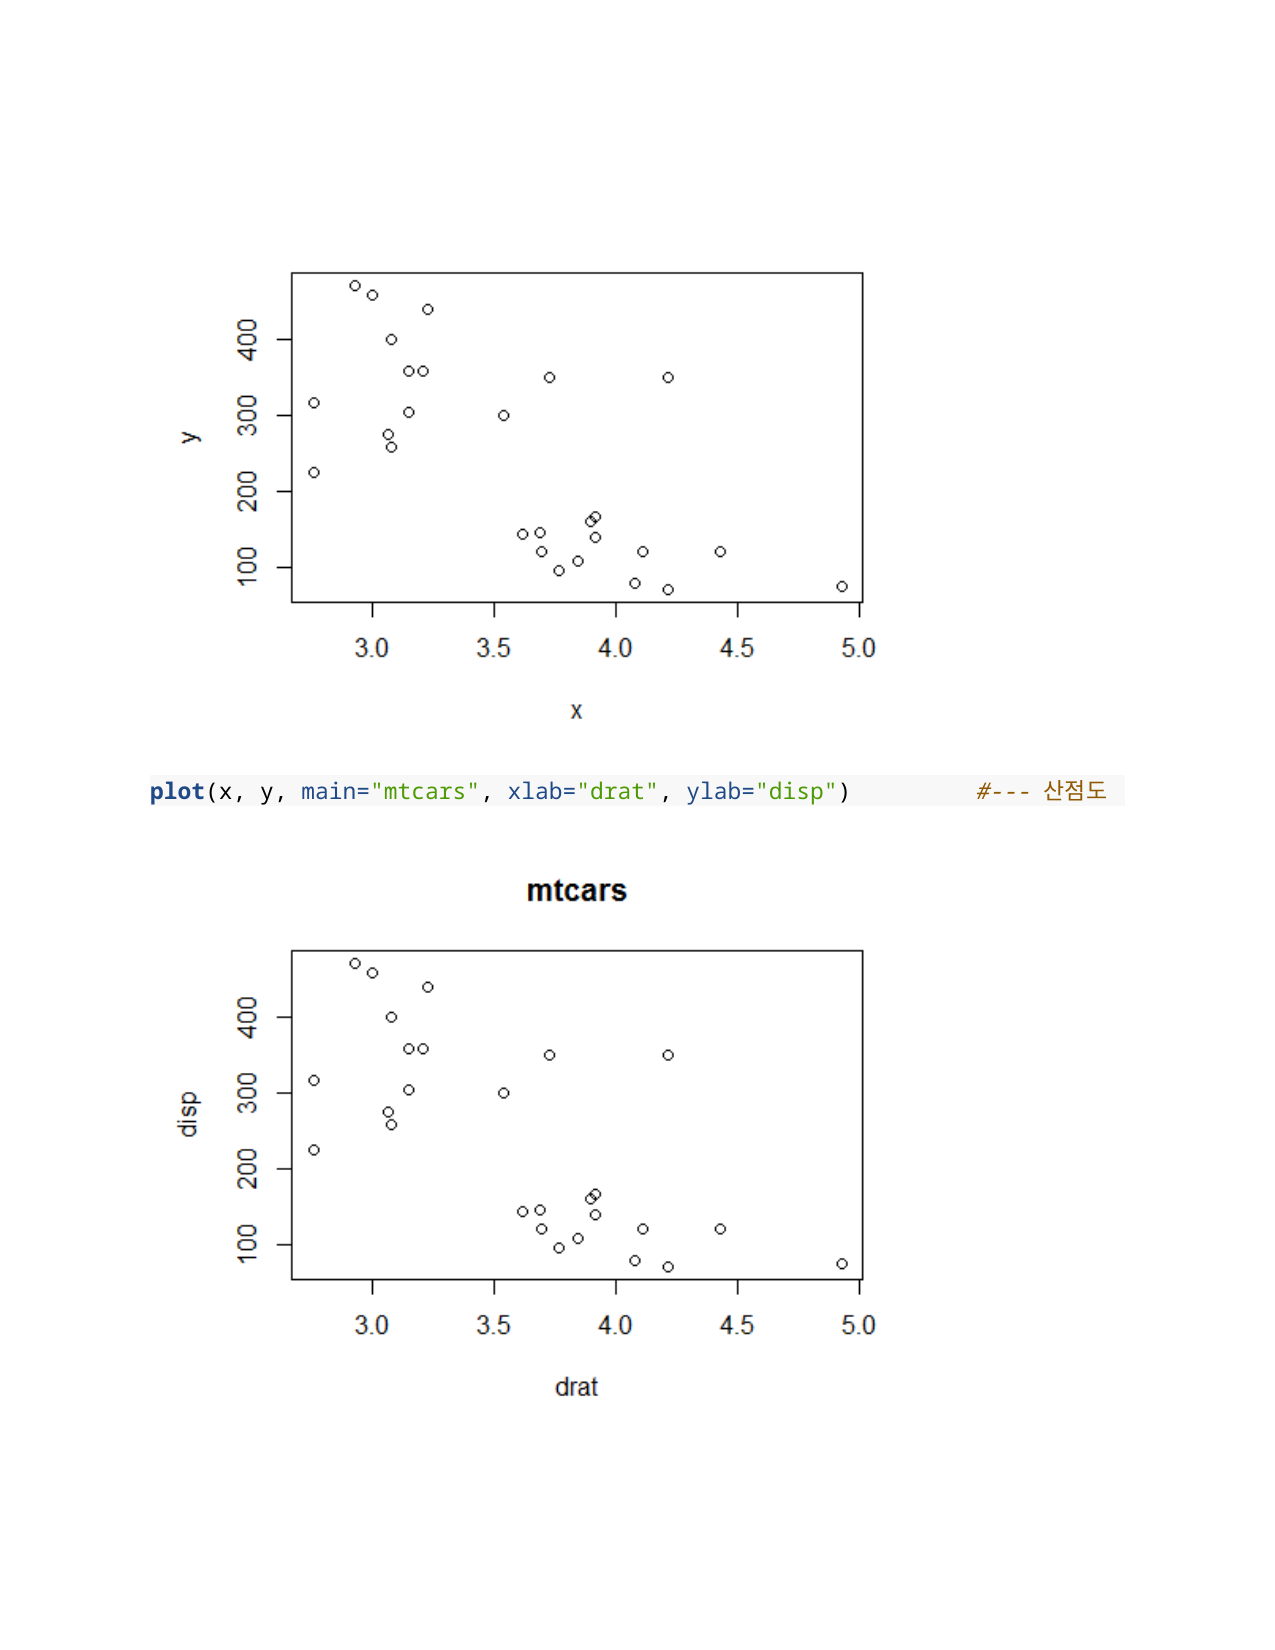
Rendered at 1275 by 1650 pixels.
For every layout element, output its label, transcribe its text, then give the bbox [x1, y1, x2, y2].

picture [168, 827, 927, 1434]
picture [168, 150, 927, 757]
